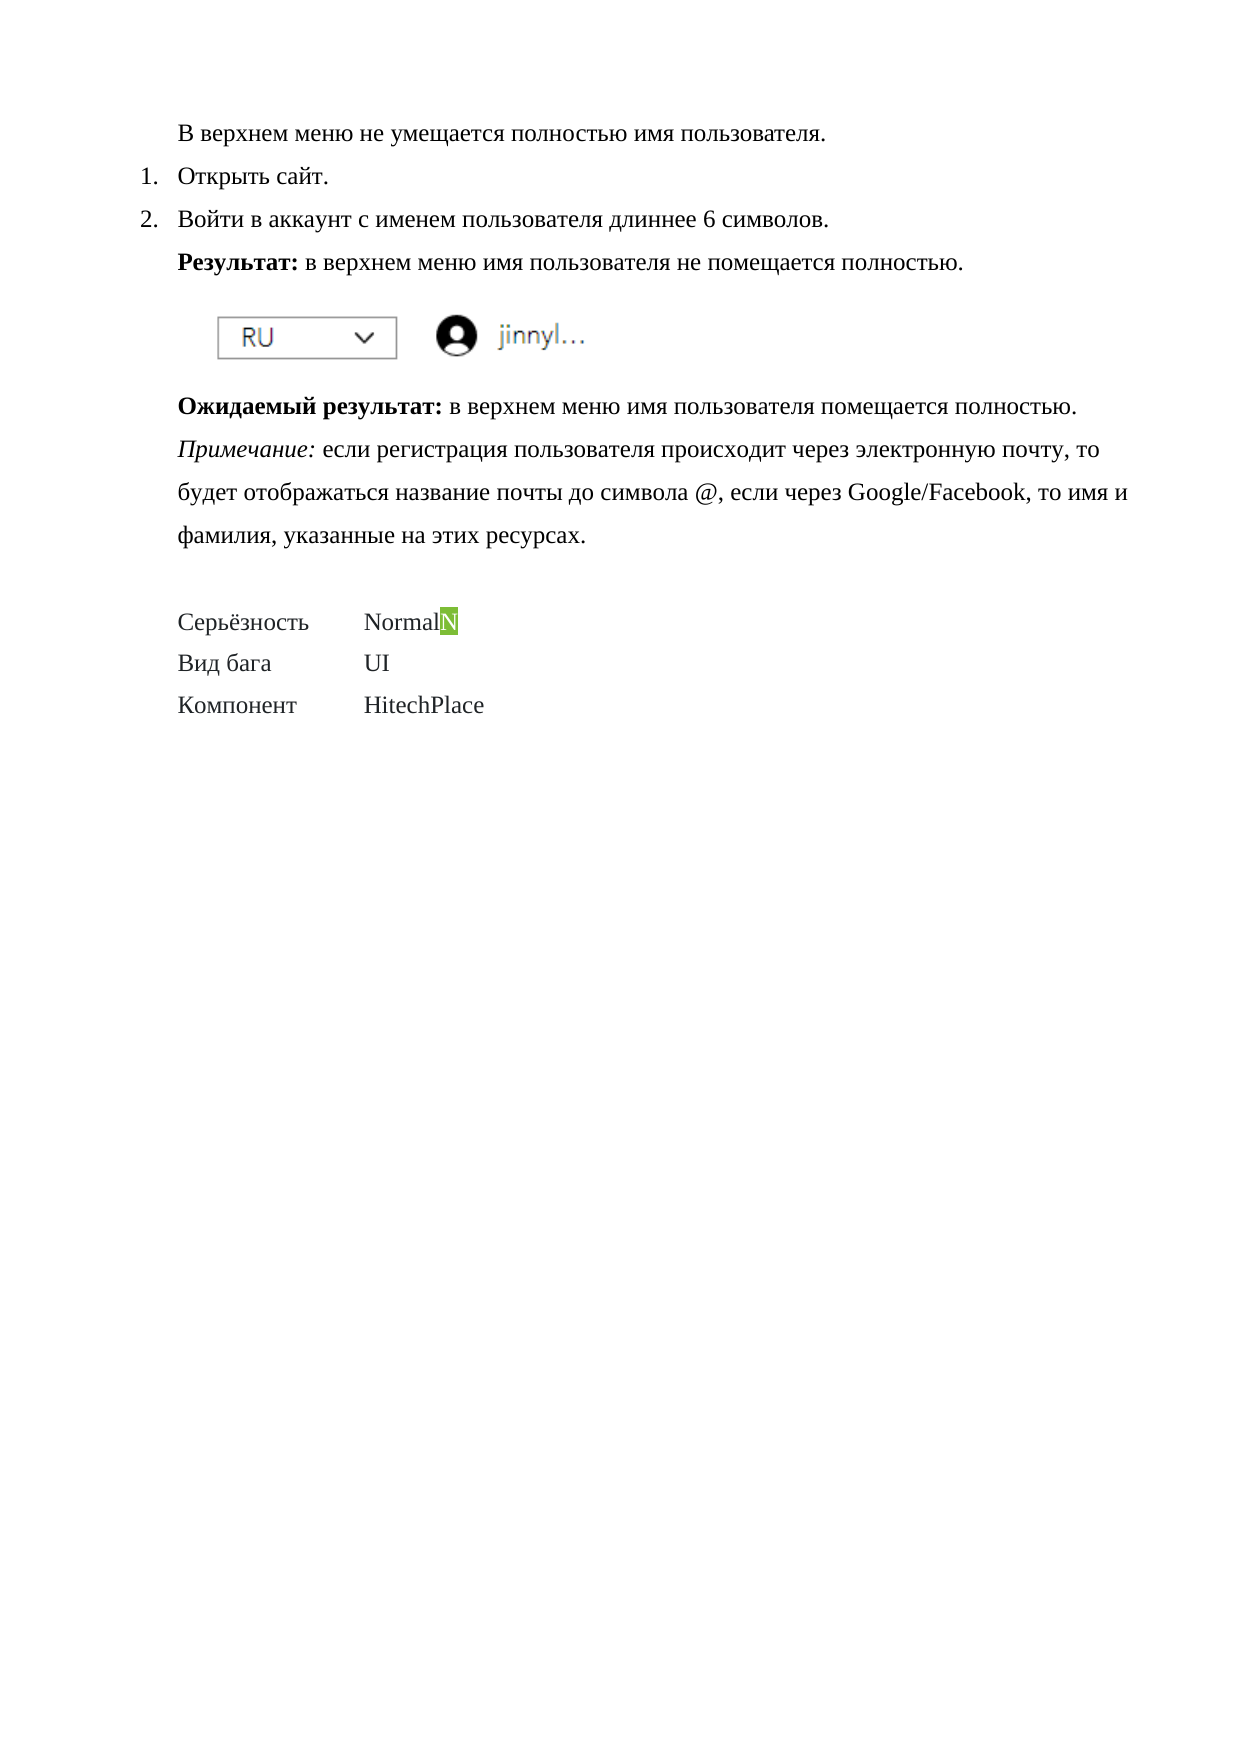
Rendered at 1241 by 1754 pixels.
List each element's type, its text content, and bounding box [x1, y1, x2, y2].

subtitle В верхнем меню не умещается полностью имя пользователя. [177, 118, 1152, 147]
table_header NormalN [364, 607, 643, 648]
picture [177, 290, 604, 377]
table_cell UI [364, 649, 643, 690]
table_cell Вид бага [177, 649, 363, 690]
list Открыть сайт. [140, 161, 1152, 190]
text Результат: в верхнем меню имя пользователя не помещается полностью. [177, 247, 1152, 276]
text Ожидаемый результат: в верхнем меню имя пользователя помещается полностью. [177, 391, 1152, 420]
list Войти в аккаунт с именем пользователя длиннее 6 символов. [140, 204, 1152, 233]
text Примечание: если регистрация пользователя происходит через электронную почту, то будет отображаться название почты до символа @, если через Google/Facebook, то имя и фамилия, указанные на этих ресурсах. [177, 434, 1152, 549]
table_cell HitechPlace [364, 690, 643, 732]
table_header Серьёзность [177, 607, 363, 648]
table_cell Компонент [177, 690, 363, 732]
